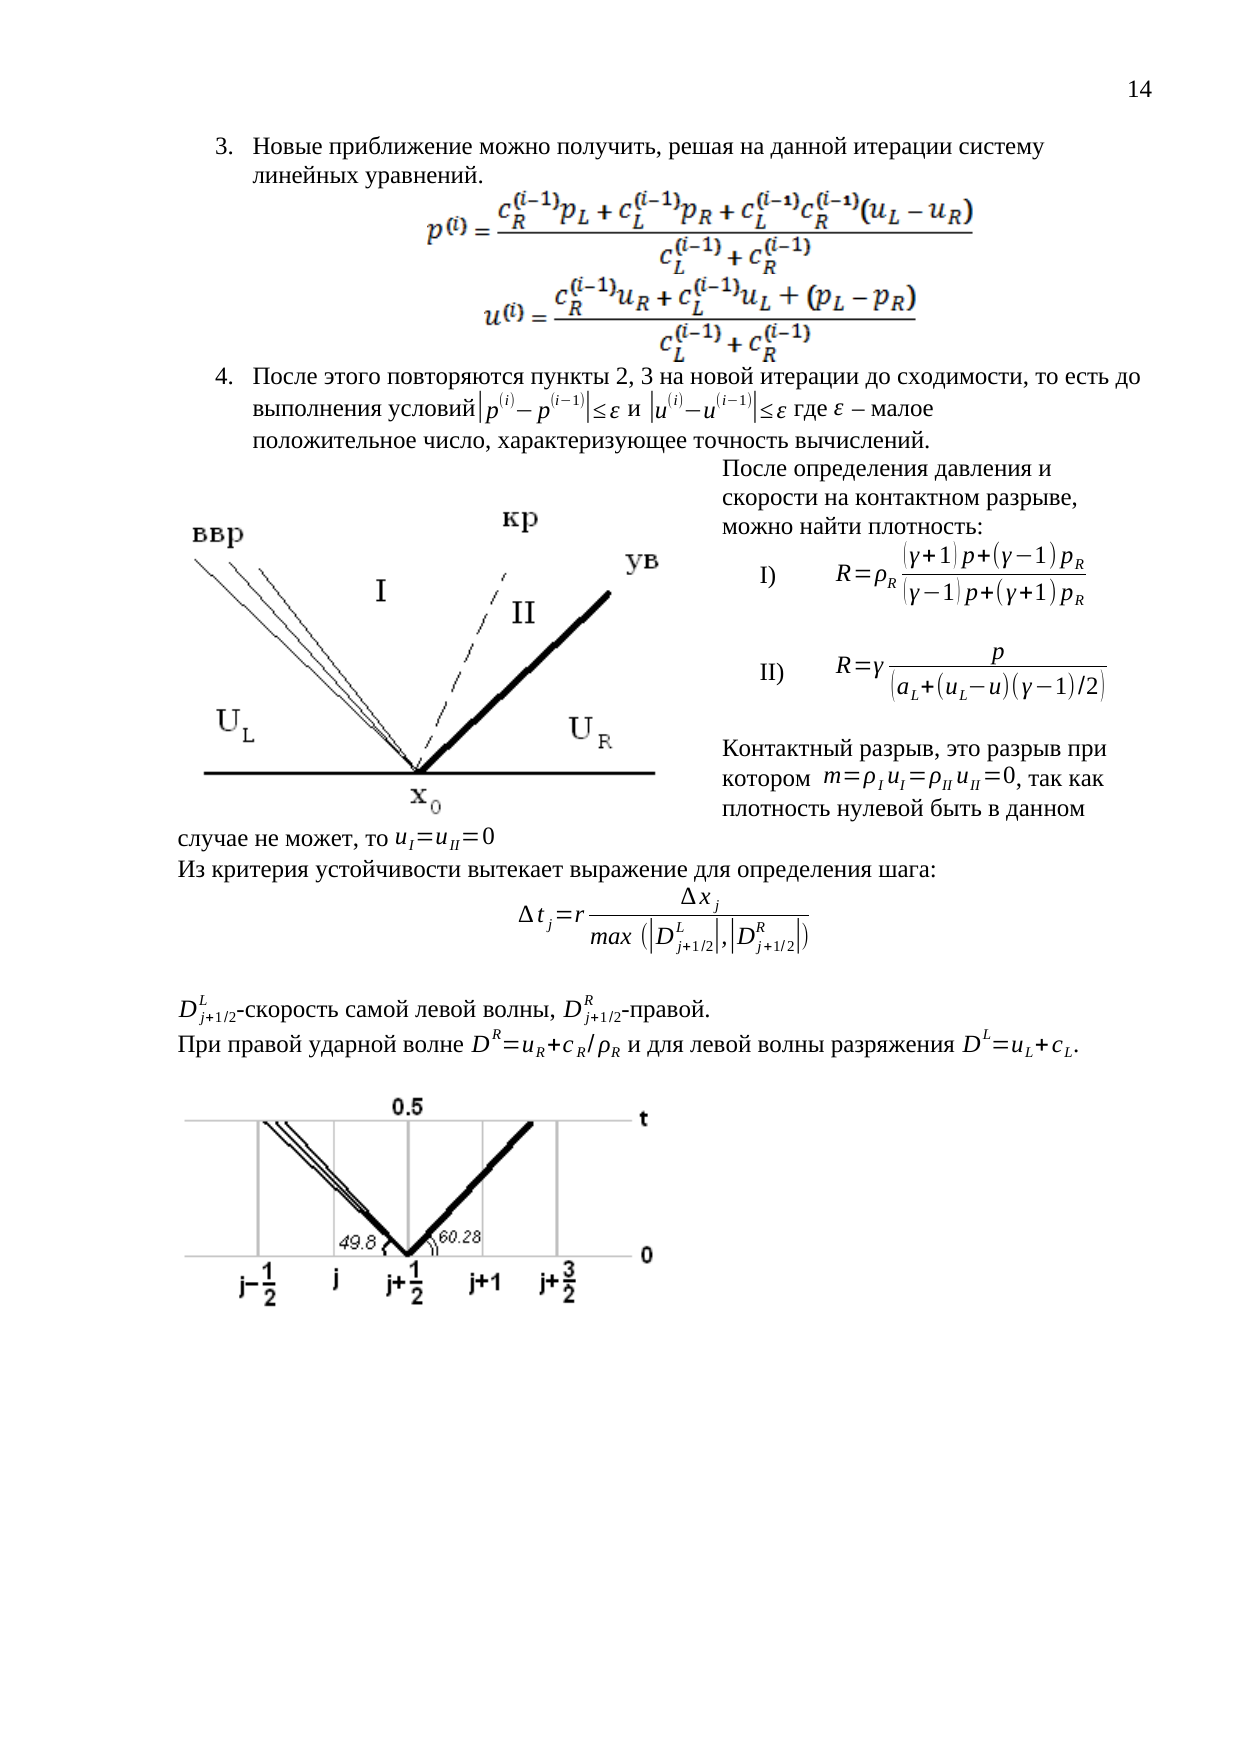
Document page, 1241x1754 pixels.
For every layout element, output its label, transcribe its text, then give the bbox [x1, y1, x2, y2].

text -скорость самой левой волны, -правой. [177, 991, 1152, 1026]
text Контактный разрыв, это разрыв при котором , так как плотность нулевой быть в данном случае не может, то [177, 733, 1152, 854]
list Новые приближение можно получить, решая на данной итерации систему линейных уравнений. [215, 131, 1152, 189]
list положительное число, характеризующее точность вычислений. [252, 425, 1152, 453]
text Из критерия устойчивости вытекает выражение для определения шага: [177, 854, 1152, 882]
picture [176, 478, 704, 819]
list После этого повторяются пункты 2, 3 на новой итерации до сходимости, то есть до выполнения условий и где – малое [215, 361, 1152, 425]
text При правой ударной волне и для левой волны разряжения . [177, 1026, 1152, 1061]
text После определения давления и скорости на контактном разрыве, можно найти плотность: [177, 453, 1152, 540]
picture [177, 1096, 673, 1311]
picture [427, 188, 976, 362]
